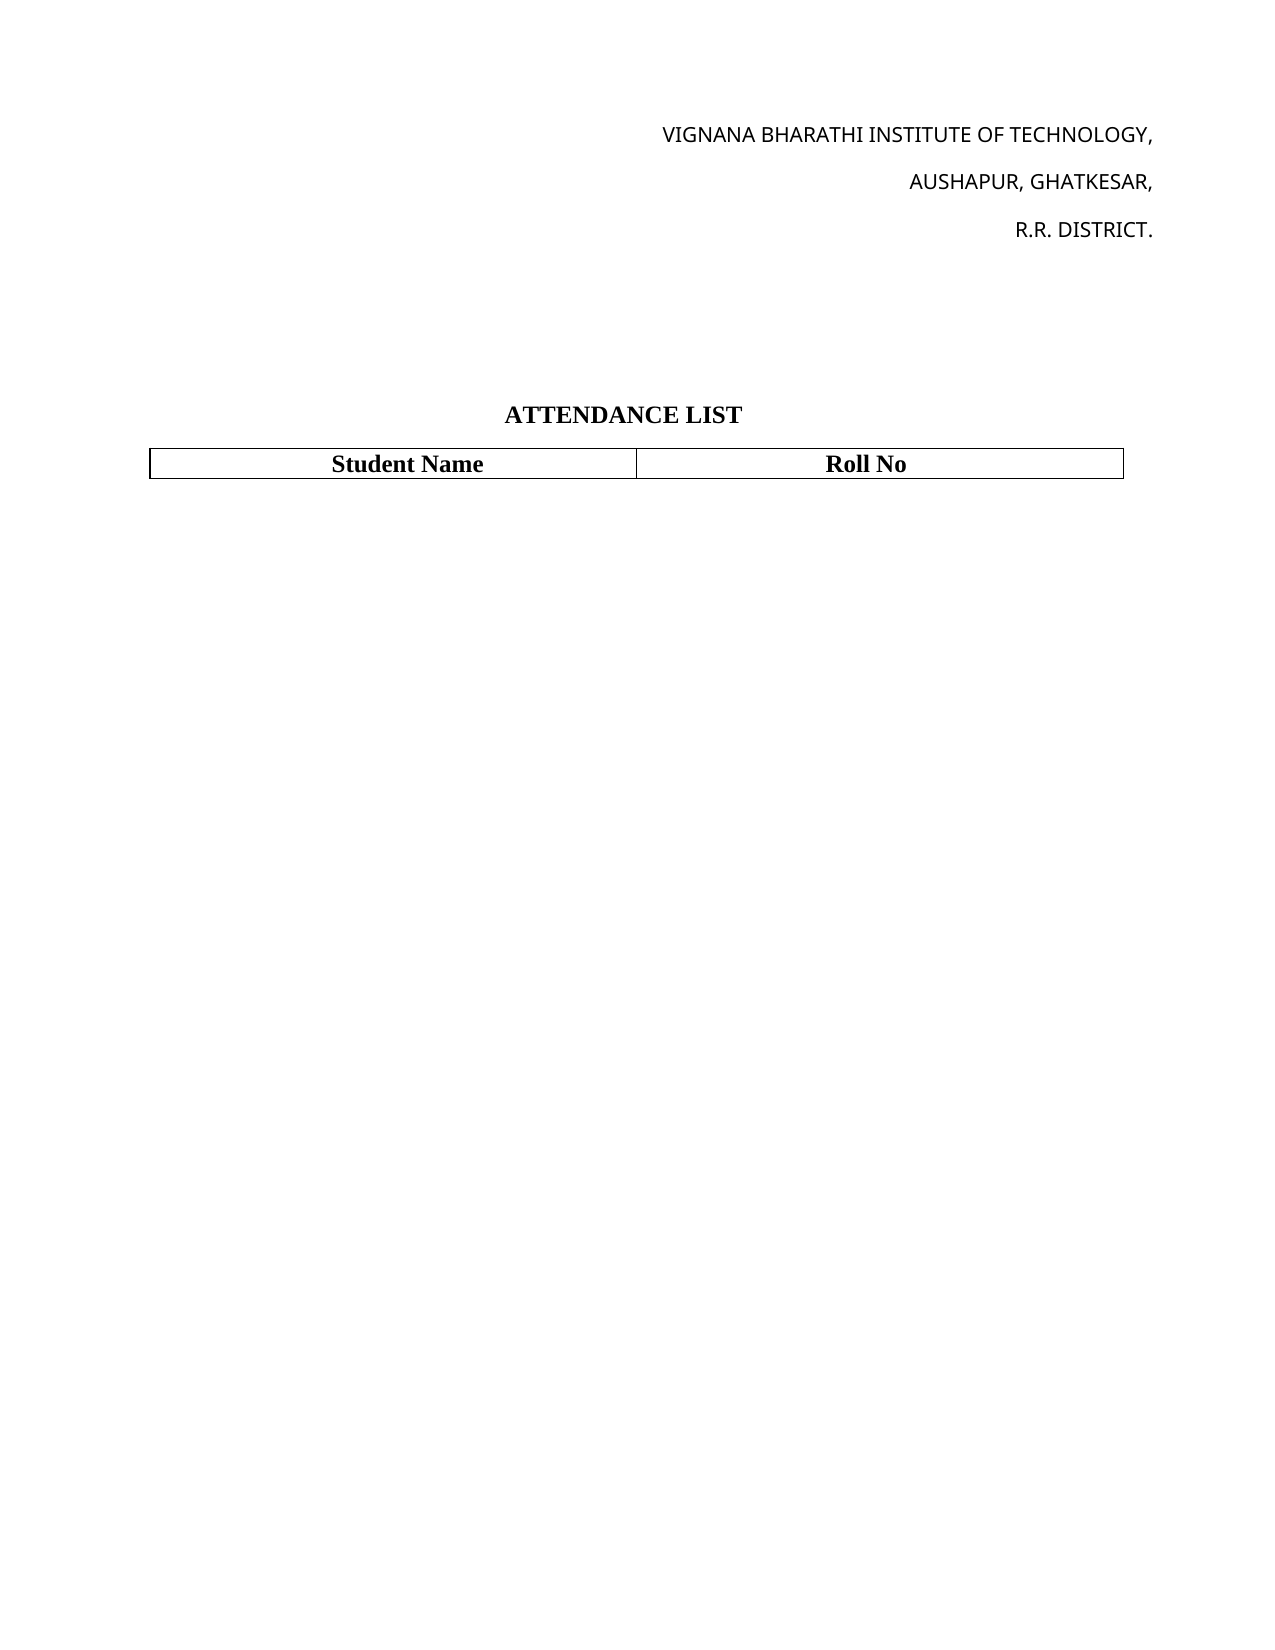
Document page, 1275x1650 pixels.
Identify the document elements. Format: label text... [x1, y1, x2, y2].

text ATTENDANCE LIST [94, 400, 1153, 429]
text VIGNANA BHARATHI INSTITUTE OF TECHNOLOGY, [94, 120, 1153, 148]
text R.R. DISTRICT. [94, 215, 1153, 243]
table_header Student Name [151, 449, 636, 477]
table_header Roll No [637, 449, 1123, 477]
text AUSHAPUR, GHATKESAR, [94, 167, 1153, 196]
